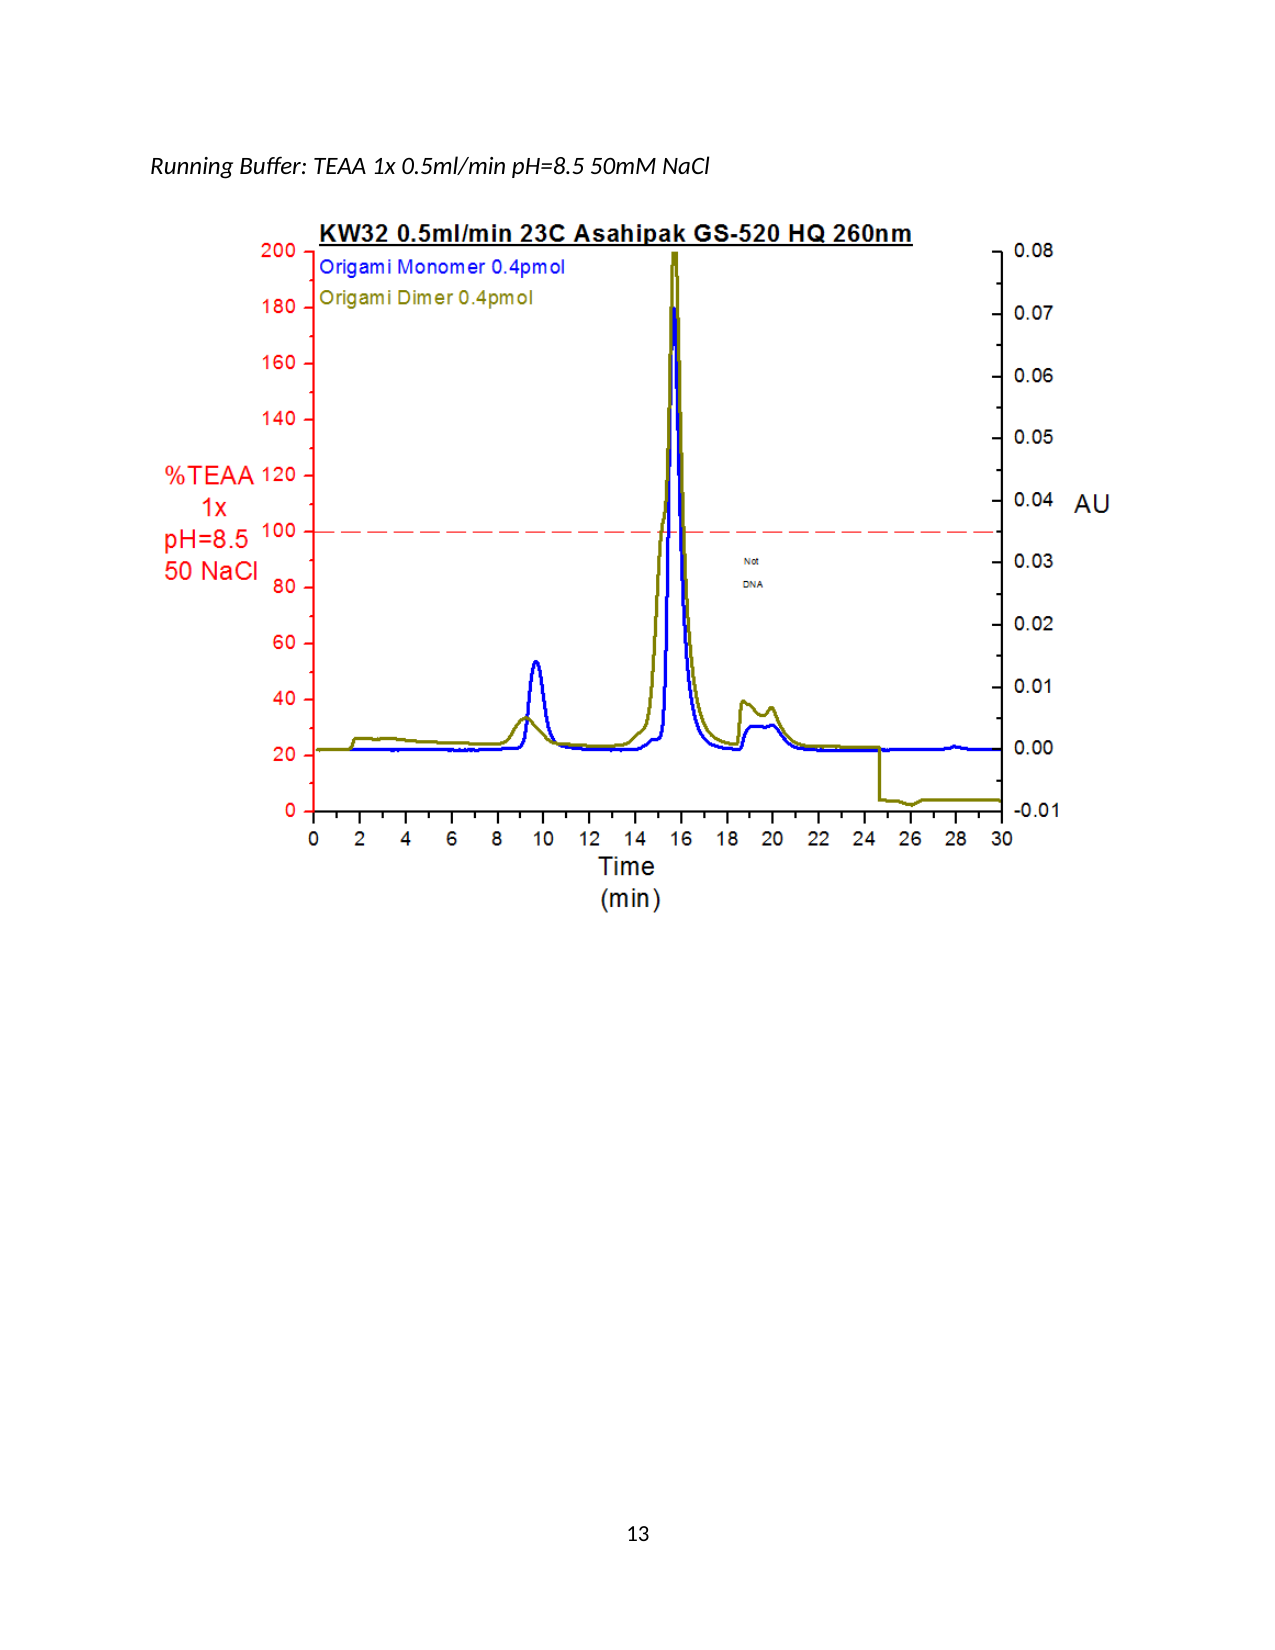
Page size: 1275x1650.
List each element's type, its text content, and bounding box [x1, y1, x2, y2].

picture [150, 199, 1125, 929]
text Running Buffer: TEAA 1x 0.5ml/min pH=8.5 50mM NaCl [150, 150, 1125, 181]
